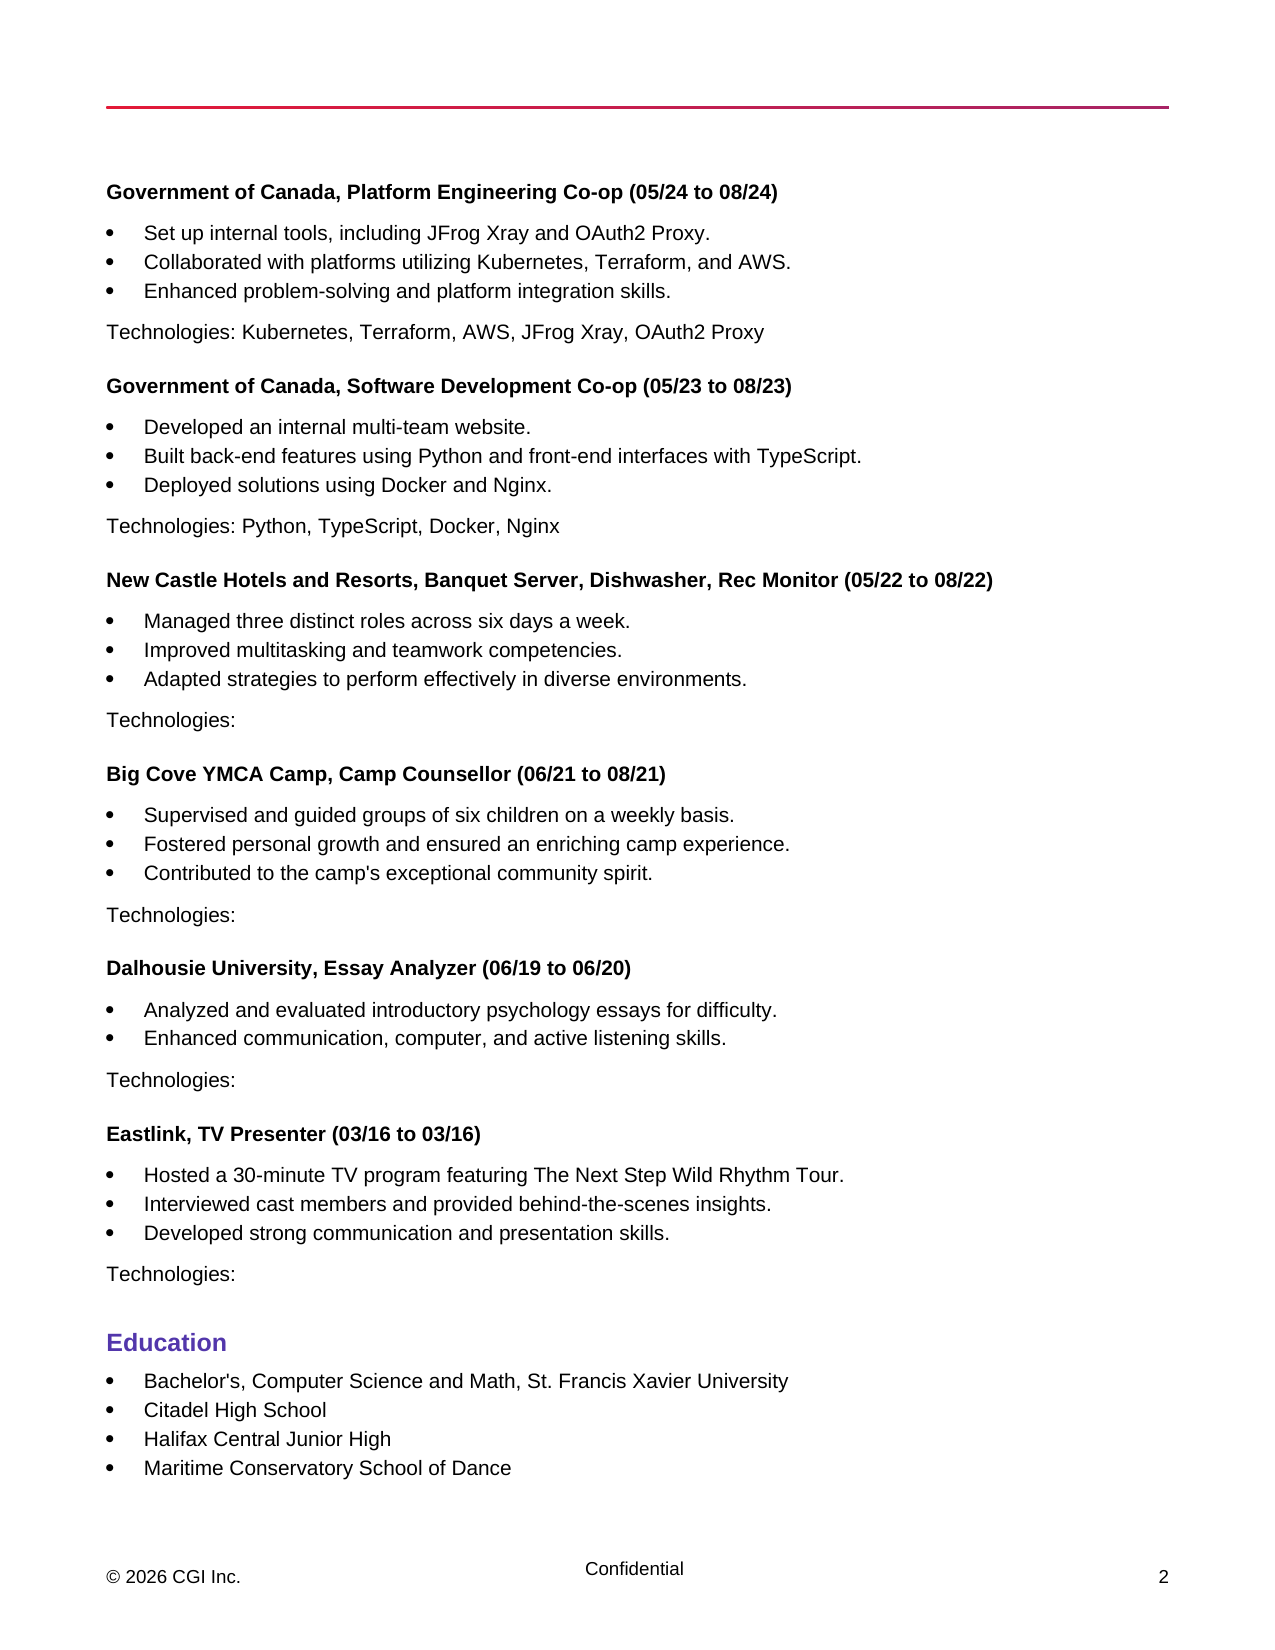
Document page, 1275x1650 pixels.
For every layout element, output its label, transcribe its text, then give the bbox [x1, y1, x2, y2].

list Enhanced problem-solving and platform integration skills. [106, 279, 1169, 303]
list Fostered personal growth and ensured an enriching camp experience. [106, 832, 1169, 856]
list Bachelor's, Computer Science and Math, St. Francis Xavier University [106, 1369, 1169, 1393]
title Dalhousie University, Essay Analyzer (06/19 to 06/20) [106, 956, 1169, 980]
text Technologies: [106, 1068, 1169, 1092]
text Technologies: Python, TypeScript, Docker, Nginx [106, 514, 1169, 538]
list Contributed to the camp's exceptional community spirit. [106, 861, 1169, 885]
list Enhanced communication, computer, and active listening skills. [106, 1026, 1169, 1050]
title Education [106, 1328, 1169, 1357]
text Technologies: [106, 902, 1169, 926]
title Government of Canada, Software Development Co-op (05/23 to 08/23) [106, 374, 1169, 398]
list Improved multitasking and teamwork competencies. [106, 638, 1169, 662]
list Interviewed cast members and provided behind-the-scenes insights. [106, 1191, 1169, 1216]
text Technologies: Kubernetes, Terraform, AWS, JFrog Xray, OAuth2 Proxy [106, 320, 1169, 344]
title New Castle Hotels and Resorts, Banquet Server, Dishwasher, Rec Monitor (05/22 to 08/22) [106, 568, 1169, 592]
text Technologies: [106, 1262, 1169, 1286]
list Collaborated with platforms utilizing Kubernetes, Terraform, and AWS. [106, 250, 1169, 274]
list Citadel High School [106, 1398, 1169, 1422]
list Deployed solutions using Docker and Nginx. [106, 473, 1169, 497]
title Eastlink, TV Presenter (03/16 to 03/16) [106, 1121, 1169, 1145]
list Halifax Central Junior High [106, 1427, 1169, 1451]
list Set up internal tools, including JFrog Xray and OAuth2 Proxy. [106, 221, 1169, 245]
list Maritime Conservatory School of Dance [106, 1456, 1169, 1480]
list Built back-end features using Python and front-end interfaces with TypeScript. [106, 444, 1169, 468]
text Technologies: [106, 708, 1169, 732]
title Big Cove YMCA Camp, Camp Counsellor (06/21 to 08/21) [106, 762, 1169, 786]
list Supervised and guided groups of six children on a weekly basis. [106, 803, 1169, 827]
list Developed an internal multi-team website. [106, 415, 1169, 439]
list Managed three distinct roles across six days a week. [106, 609, 1169, 633]
list Adapted strategies to perform effectively in diverse environments. [106, 667, 1169, 691]
list Hosted a 30-minute TV program featuring The Next Step Wild Rhythm Tour. [106, 1163, 1169, 1187]
list Analyzed and evaluated introductory psychology essays for difficulty. [106, 997, 1169, 1021]
list Developed strong communication and presentation skills. [106, 1220, 1169, 1244]
title Government of Canada, Platform Engineering Co-op (05/24 to 08/24) [106, 180, 1169, 204]
